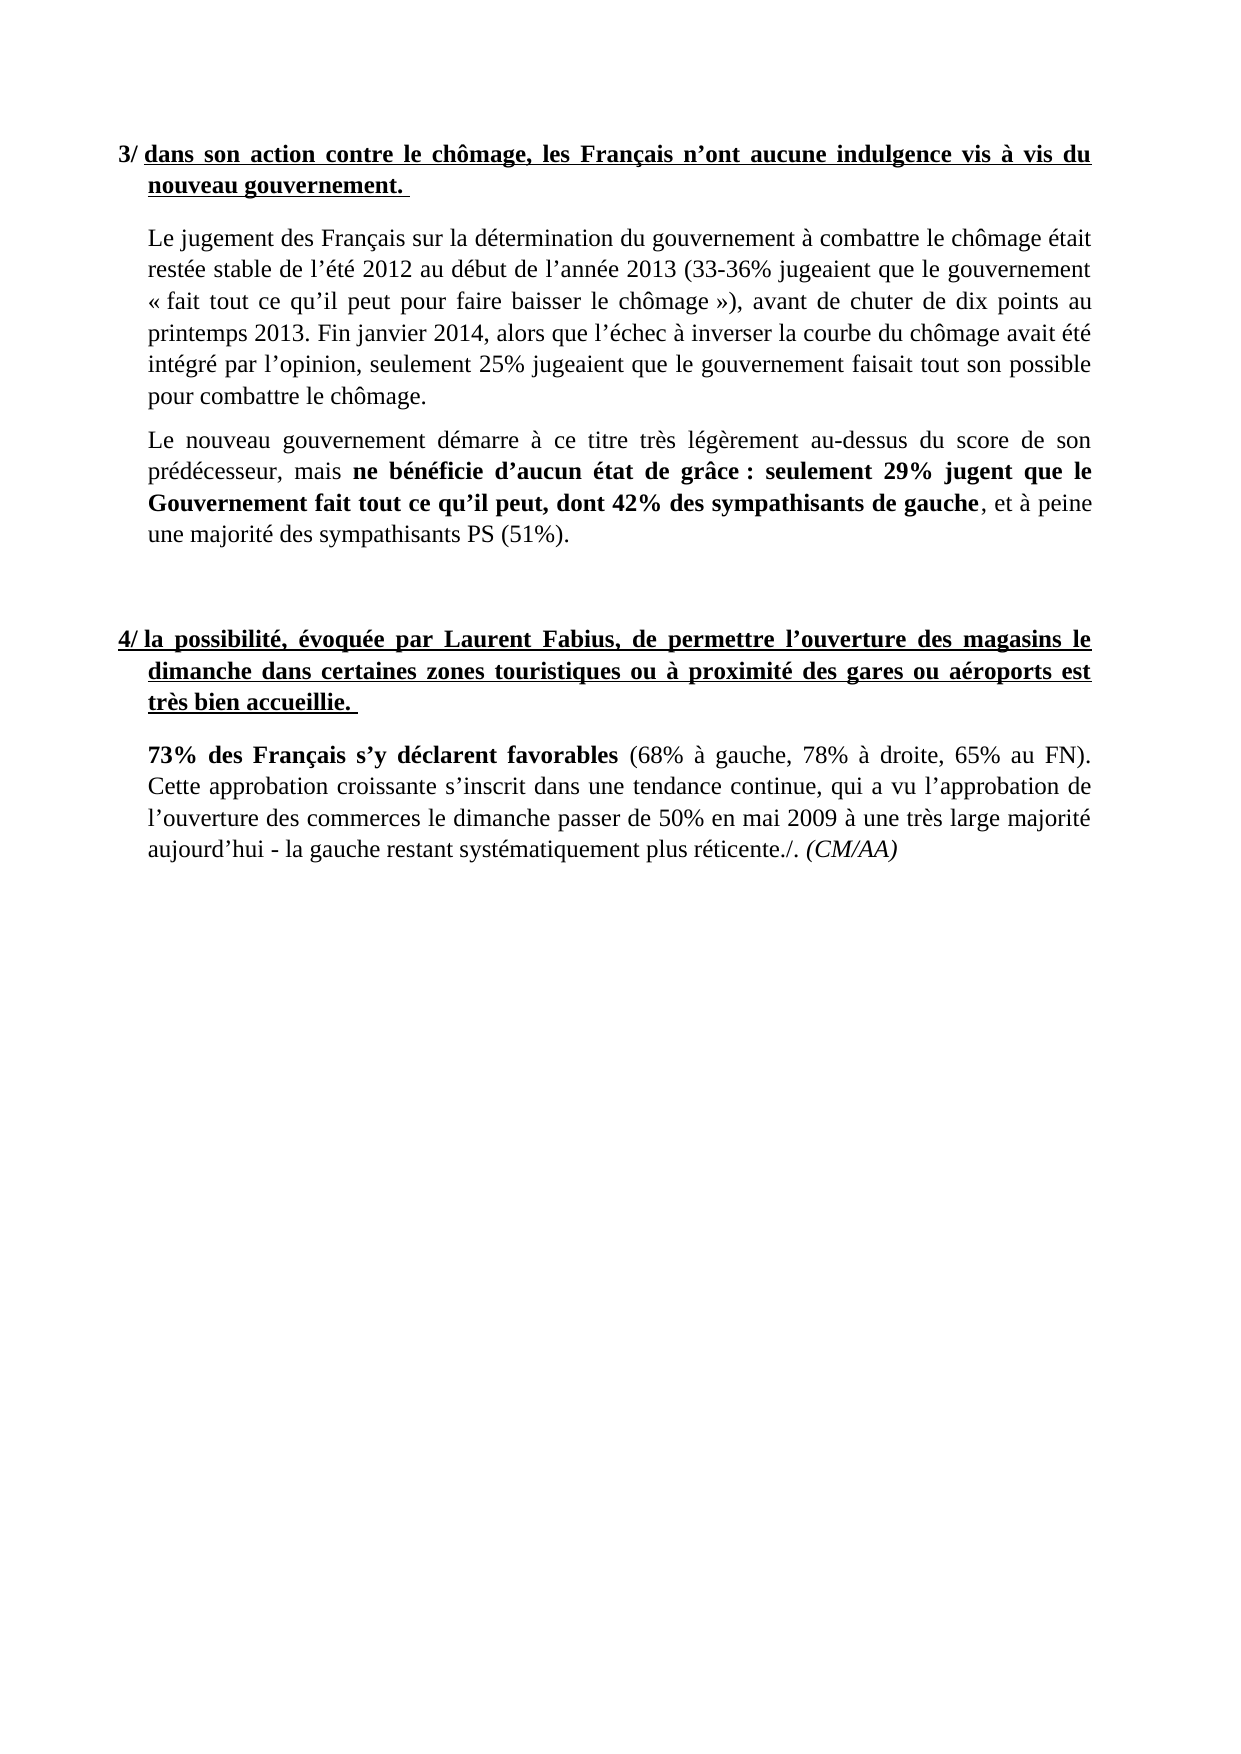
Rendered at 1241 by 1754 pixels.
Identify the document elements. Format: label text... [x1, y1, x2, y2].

text 3/ dans son action contre le chômage, les Français n’ont aucune indulgence vis à vis du nouveau gouvernement. [118, 139, 1092, 199]
text Le nouveau gouvernement démarre à ce titre très légèrement au-dessus du score de son prédécesseur, mais ne bénéficie d’aucun état de grâce : seulement 29% jugent que le Gouvernement fait tout ce qu’il peut, dont 42% des sympathisants de gauche, et à peine une majorité des sympathisants PS (51%). [148, 425, 1092, 548]
text 4/ la possibilité, évoquée par Laurent Fabius, de permettre l’ouverture des magasins le dimanche dans certaines zones touristiques ou à proximité des gares ou aéroports est très bien accueillie. [118, 651, 1092, 716]
text 4/ la possibilité, évoquée par Laurent Fabius, de permettre l’ouverture des magasins le dimanche dans certaines zones touristiques ou à proximité des gares ou aéroports est très bien accueillie. [118, 624, 1092, 649]
text Le jugement des Français sur la détermination du gouvernement à combattre le chômage était restée stable de l’été 2012 au début de l’année 2013 (33-36% jugeaient que le gouvernement « fait tout ce qu’il peut pour faire baisser le chômage »), avant de chuter de dix points au printemps 2013. Fin janvier 2014, alors que l’échec à inverser la courbe du chômage avait été intégré par l’opinion, seulement 25% jugeaient que le gouvernement faisait tout son possible pour combattre le chômage. [148, 223, 1092, 409]
text 73% des Français s’y déclarent favorables (68% à gauche, 78% à droite, 65% au FN). Cette approbation croissante s’inscrit dans une tendance continue, qui a vu l’approbation de l’ouverture des commerces le dimanche passer de 50% en mai 2009 à une très large majorité aujourd’hui - la gauche restant systématiquement plus réticente./. (CM/AA) [148, 740, 1092, 863]
